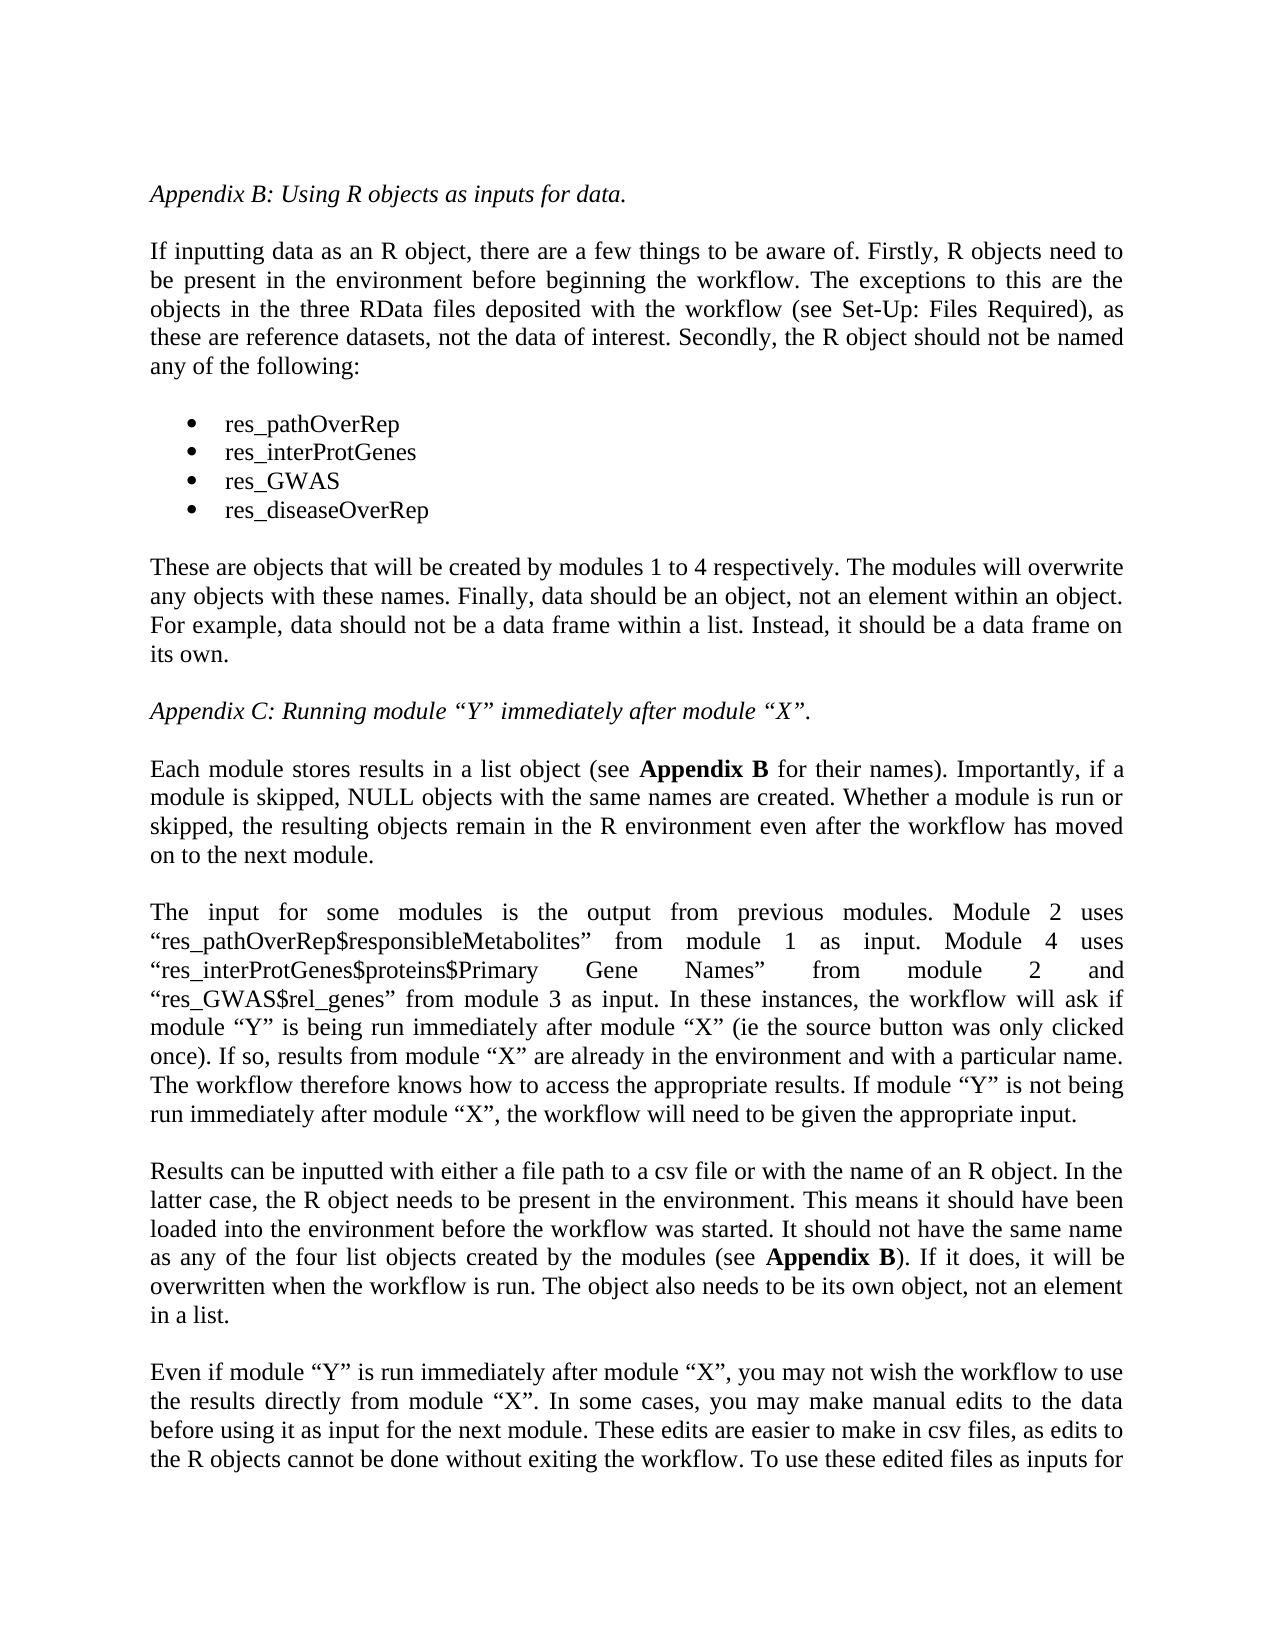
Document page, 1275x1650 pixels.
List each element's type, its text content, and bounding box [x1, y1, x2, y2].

text Results can be inputted with either a file path to a csv file or with the name of an R object. In the latter case, the R object needs to be present in the environment. This means it should have been loaded into the environment before the workflow was started. It should not have the same name as any of the four list objects created by the modules (see Appendix B). If it does, it will be overwritten when the workflow is run. The object also needs to be its own object, not an element in a list. [150, 1156, 1125, 1329]
text These are objects that will be created by modules 1 to 4 respectively. The modules will overwrite any objects with these names. Finally, data should be an object, not an element within an object. For example, data should not be a data frame within a list. Instead, it should be a data frame on its own. [150, 552, 1125, 667]
text If inputting data as an R object, there are a few things to be aware of. Firstly, R objects need to be present in the environment before beginning the workflow. The exceptions to this are the objects in the three RData files deposited with the workflow (see Set-Up: Files Required), as these are reference datasets, not the data of interest. Secondly, the R object should not be named any of the following: [150, 236, 1125, 380]
text Appendix C: Running module “Y” immediately after module “X”. [150, 696, 1125, 725]
text Appendix B: Using R objects as inputs for data. [150, 179, 1125, 207]
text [150, 1357, 1125, 1472]
list res_pathOverRep [187, 409, 1125, 437]
list res_GWAS [187, 466, 1125, 495]
text Each module stores results in a list object (see Appendix B for their names). Importantly, if a module is skipped, NULL objects with the same names are created. Whether a module is run or skipped, the resulting objects remain in the R environment even after the workflow has moved on to the next module. [150, 754, 1125, 869]
list res_diseaseOverRep [187, 495, 1125, 524]
list res_interProtGenes [187, 437, 1125, 466]
text The input for some modules is the output from previous modules. Module 2 uses “res_pathOverRep$responsibleMetabolites” from module 1 as input. Module 4 uses “res_interProtGenes$proteins$Primary Gene Names” from module 2 and “res_GWAS$rel_genes” from module 3 as input. In these instances, the workflow will ask if module “Y” is being run immediately after module “X” (ie the source button was only clicked once). If so, results from module “X” are already in the environment and with a particular name. The workflow therefore knows how to access the appropriate results. If module “Y” is not being run immediately after module “X”, the workflow will need to be given the appropriate input. [150, 897, 1125, 1127]
